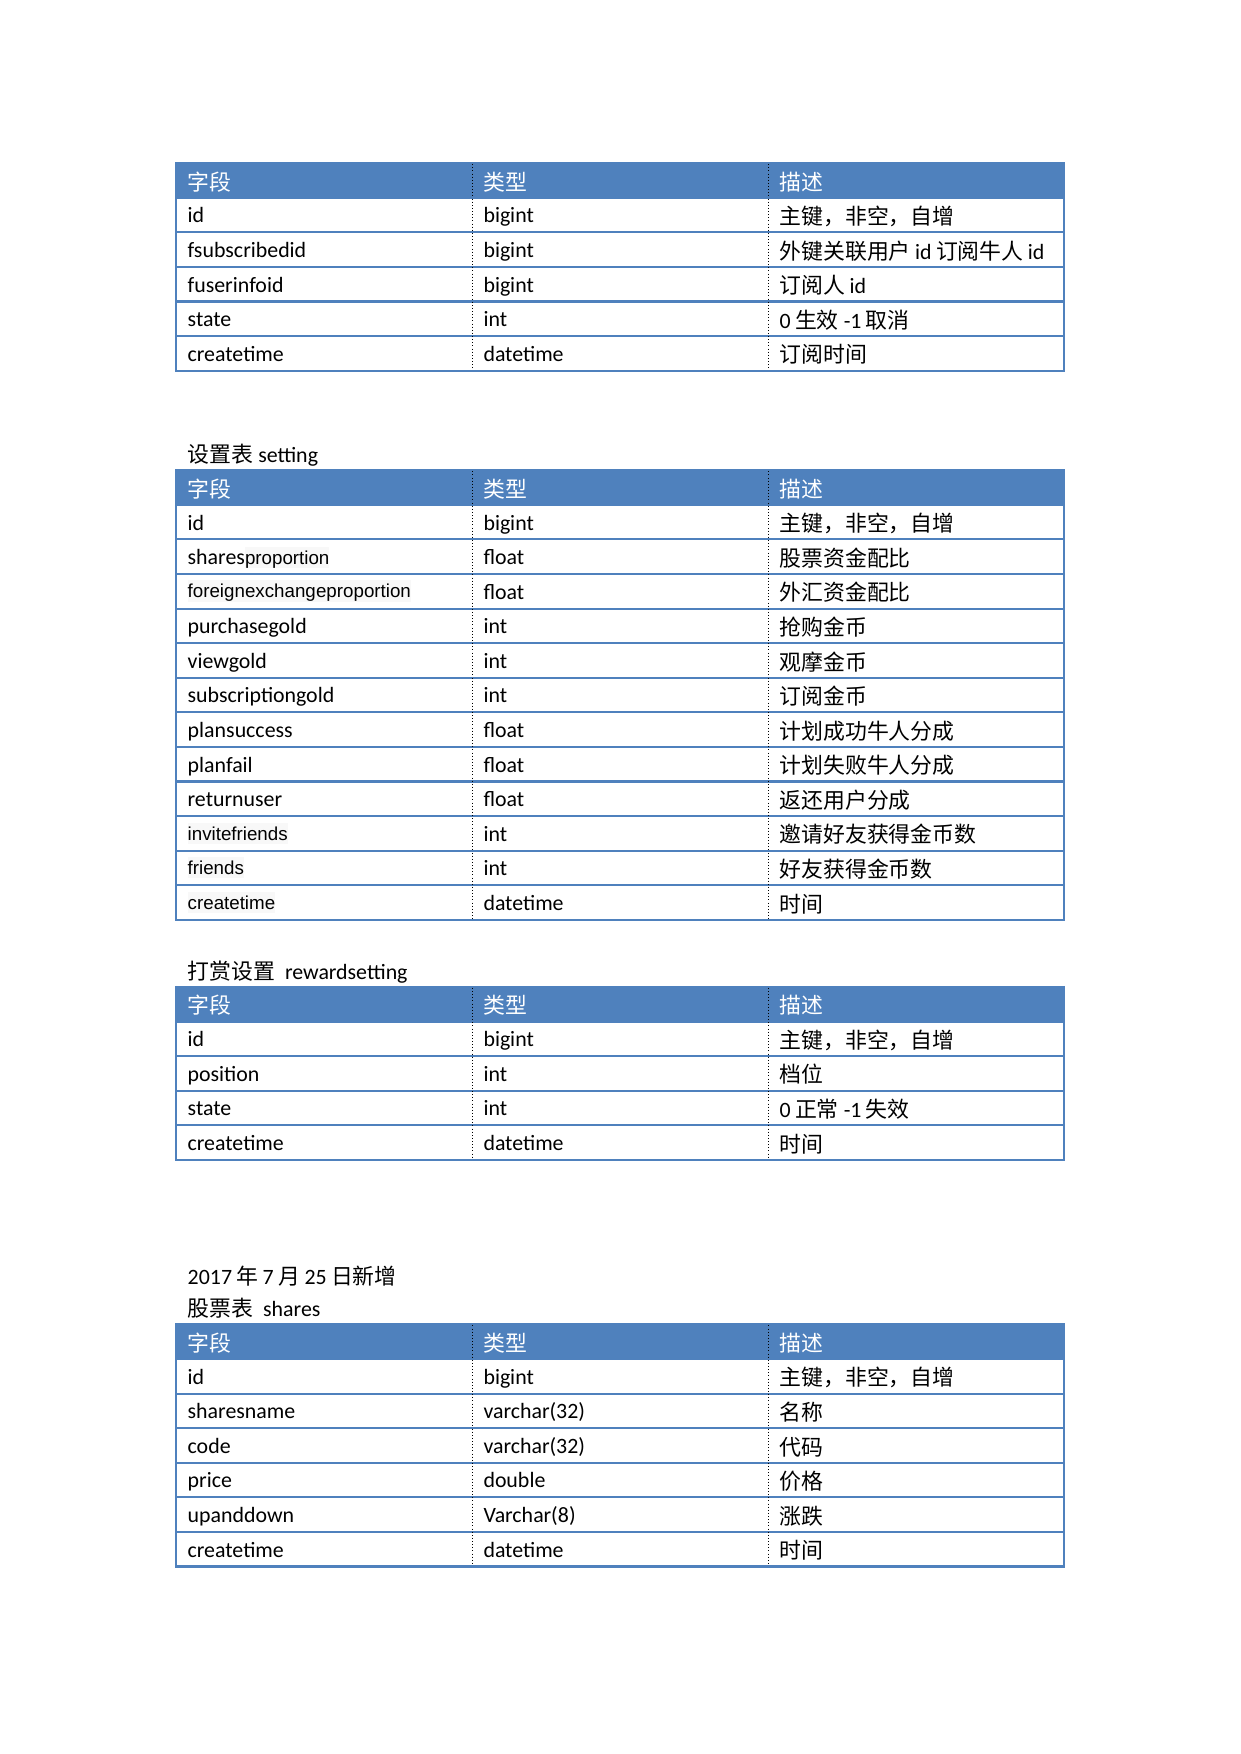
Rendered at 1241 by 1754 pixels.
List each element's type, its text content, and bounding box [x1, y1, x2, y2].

table_cell id [177, 199, 472, 231]
table_cell float [472, 713, 768, 746]
table_cell foreignexchangeproportion [177, 575, 472, 607]
table_cell int [472, 1092, 768, 1124]
table_cell int [472, 303, 768, 335]
table_header 字段 [177, 1325, 472, 1358]
table_cell 抢购金币 [768, 610, 1063, 642]
table_cell code [177, 1429, 472, 1462]
table_cell 时间 [768, 1126, 1063, 1159]
table_cell int [472, 679, 768, 711]
table_cell viewgold [177, 644, 472, 677]
table_cell 主键，非空，自增 [768, 199, 1063, 231]
table_cell 股票资金配比 [768, 540, 1063, 573]
table_cell planfail [177, 748, 472, 780]
table_cell fuserinfoid [177, 268, 472, 300]
table_header 类型 [472, 1325, 768, 1358]
table_cell 主键，非空，自增 [768, 1360, 1063, 1392]
table_cell bigint [472, 1360, 768, 1392]
table_cell datetime [472, 886, 768, 919]
table_cell float [472, 783, 768, 815]
table_cell 观摩金币 [768, 644, 1063, 677]
table_cell createtime [177, 337, 472, 369]
table_cell sharesname [177, 1395, 472, 1427]
table_cell bigint [472, 506, 768, 538]
table_cell returnuser [177, 783, 472, 815]
table_header 描述 [768, 471, 1063, 504]
table_cell 计划成功牛人分成 [768, 713, 1063, 746]
table_cell 名称 [768, 1395, 1063, 1427]
table_cell 订阅时间 [768, 337, 1063, 369]
table_cell 订阅金币 [768, 679, 1063, 711]
table_cell 代码 [768, 1429, 1063, 1462]
table_cell createtime [177, 1126, 472, 1159]
table_cell friends [177, 852, 472, 884]
table_cell 主键，非空，自增 [768, 506, 1063, 538]
table_cell price [177, 1464, 472, 1496]
table_cell datetime [472, 1533, 768, 1565]
table_cell bigint [472, 233, 768, 266]
table_cell 主键，非空，自增 [768, 1023, 1063, 1055]
table_cell bigint [472, 199, 768, 231]
table_cell 订阅人id [768, 268, 1063, 300]
table_cell varchar(32) [472, 1395, 768, 1427]
table_cell sharesproportion [177, 540, 472, 573]
table_cell 返还用户分成 [768, 783, 1063, 815]
table_cell purchasegold [177, 610, 472, 642]
table_cell position [177, 1057, 472, 1089]
table_cell 档位 [768, 1057, 1063, 1089]
table_header 描述 [768, 1325, 1063, 1358]
table_cell float [472, 540, 768, 573]
table_cell state [177, 1092, 472, 1124]
table_cell float [472, 748, 768, 780]
table_cell 时间 [768, 886, 1063, 919]
table_cell float [472, 575, 768, 607]
table_cell createtime [177, 886, 472, 919]
table_header 字段 [177, 471, 472, 504]
table_cell 好友获得金币数 [768, 852, 1063, 884]
table_cell plansuccess [177, 713, 472, 746]
table_header 字段 [177, 164, 472, 197]
table_cell state [177, 303, 472, 335]
table_header 描述 [768, 164, 1063, 197]
table_cell Varchar(8) [472, 1498, 768, 1531]
table_cell id [177, 1023, 472, 1055]
table_cell subscriptiongold [177, 679, 472, 711]
table_cell int [472, 644, 768, 677]
table_header 类型 [472, 471, 768, 504]
table_cell bigint [472, 1023, 768, 1055]
text 2017年7月25日新增 [187, 1258, 1053, 1291]
table_header 类型 [472, 988, 768, 1020]
table_cell 0生效 -1取消 [768, 303, 1063, 335]
table_header 字段 [177, 988, 472, 1020]
table_cell 价格 [768, 1464, 1063, 1496]
table_cell 外汇资金配比 [768, 575, 1063, 607]
table_cell bigint [472, 268, 768, 300]
table_cell int [472, 1057, 768, 1089]
text 打赏设置 rewardsetting [187, 953, 1053, 986]
table_cell int [472, 852, 768, 884]
table_cell 时间 [768, 1533, 1063, 1565]
table_cell createtime [177, 1533, 472, 1565]
table_cell id [177, 506, 472, 538]
table_cell upanddown [177, 1498, 472, 1531]
table_cell int [472, 817, 768, 849]
text 设置表 setting [187, 437, 1053, 469]
table_cell datetime [472, 1126, 768, 1159]
table_cell 邀请好友获得金币数 [768, 817, 1063, 849]
table_cell datetime [472, 337, 768, 369]
table_cell invitefriends [177, 817, 472, 849]
table_cell 0正常 -1失效 [768, 1092, 1063, 1124]
table_cell 计划失败牛人分成 [768, 748, 1063, 780]
table_cell fsubscribedid [177, 233, 472, 266]
table_cell varchar(32) [472, 1429, 768, 1462]
table_cell 涨跌 [768, 1498, 1063, 1531]
table_cell int [472, 610, 768, 642]
table_cell double [472, 1464, 768, 1496]
table_header 描述 [768, 988, 1063, 1020]
text 股票表 shares [187, 1291, 1053, 1323]
table_header 类型 [472, 164, 768, 197]
table_cell id [177, 1360, 472, 1392]
table_cell 外键关联用户id订阅牛人id [768, 233, 1063, 266]
